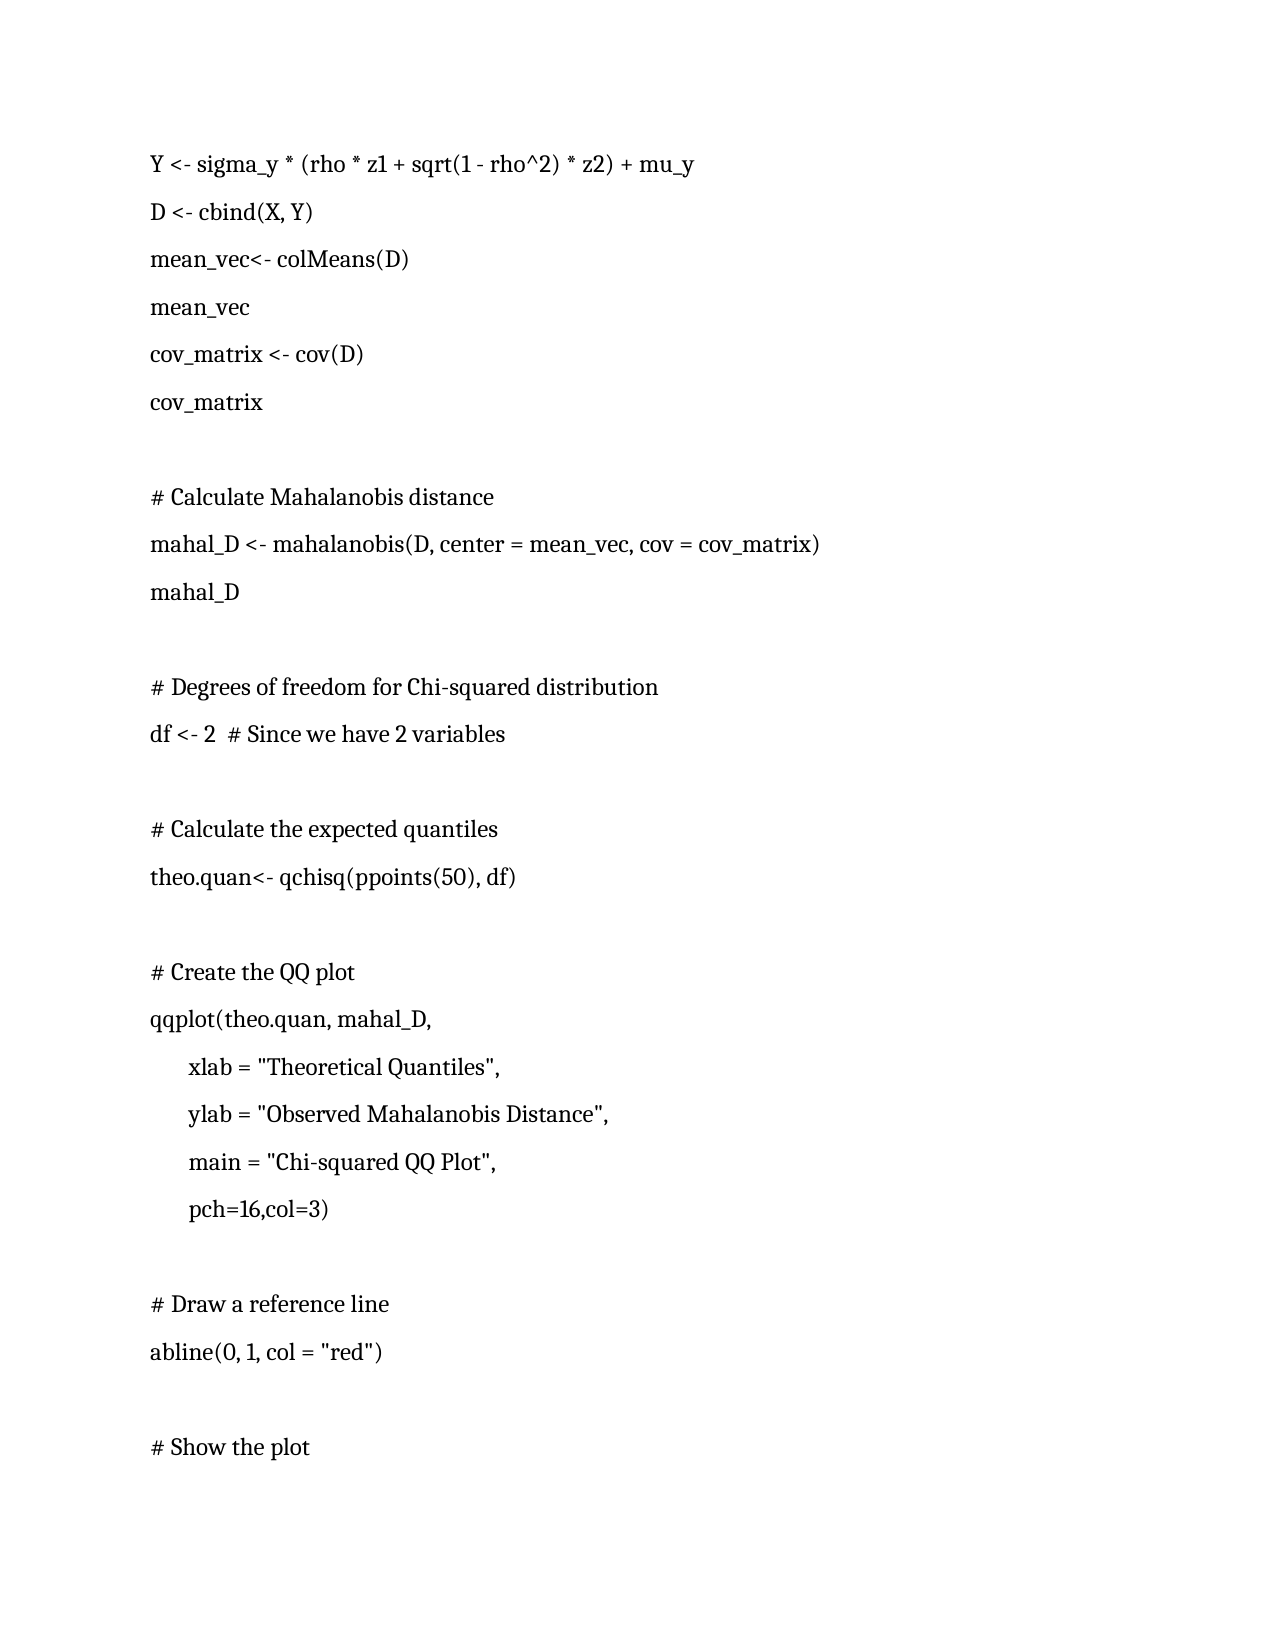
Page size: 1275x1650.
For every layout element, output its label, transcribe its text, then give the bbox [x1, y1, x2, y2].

text cov_matrix <- cov(D) [150, 340, 1125, 369]
text mean_vec [150, 292, 1125, 321]
text theo.quan<- qchisq(ppoints(50), df) [150, 862, 1125, 891]
text mahal_D <- mahalanobis(D, center = mean_vec, cov = cov_matrix) [150, 530, 1125, 559]
text mahal_D [150, 577, 1125, 606]
text cov_matrix [150, 387, 1125, 416]
text # Create the QQ plot [150, 957, 1125, 986]
text # Calculate the expected quantiles [150, 815, 1125, 844]
text # Show the plot [150, 1432, 1125, 1461]
text ylab = "Observed Mahalanobis Distance", [150, 1100, 1125, 1129]
text abline(0, 1, col = "red") [150, 1337, 1125, 1366]
text qqplot(theo.quan, mahal_D, [150, 1005, 1125, 1034]
text df <- 2 # Since we have 2 variables [150, 720, 1125, 749]
text # Draw a reference line [150, 1290, 1125, 1319]
text Y <- sigma_y * (rho * z1 + sqrt(1 - rho^2) * z2) + mu_y [150, 150, 1125, 179]
text D <- cbind(X, Y) [150, 197, 1125, 226]
text main = "Chi-squared QQ Plot", [150, 1147, 1125, 1176]
text pch=16,col=3) [150, 1195, 1125, 1224]
text mean_vec<- colMeans(D) [150, 245, 1125, 274]
text xlab = "Theoretical Quantiles", [150, 1052, 1125, 1081]
text # Degrees of freedom for Chi-squared distribution [150, 672, 1125, 701]
text # Calculate Mahalanobis distance [150, 482, 1125, 511]
